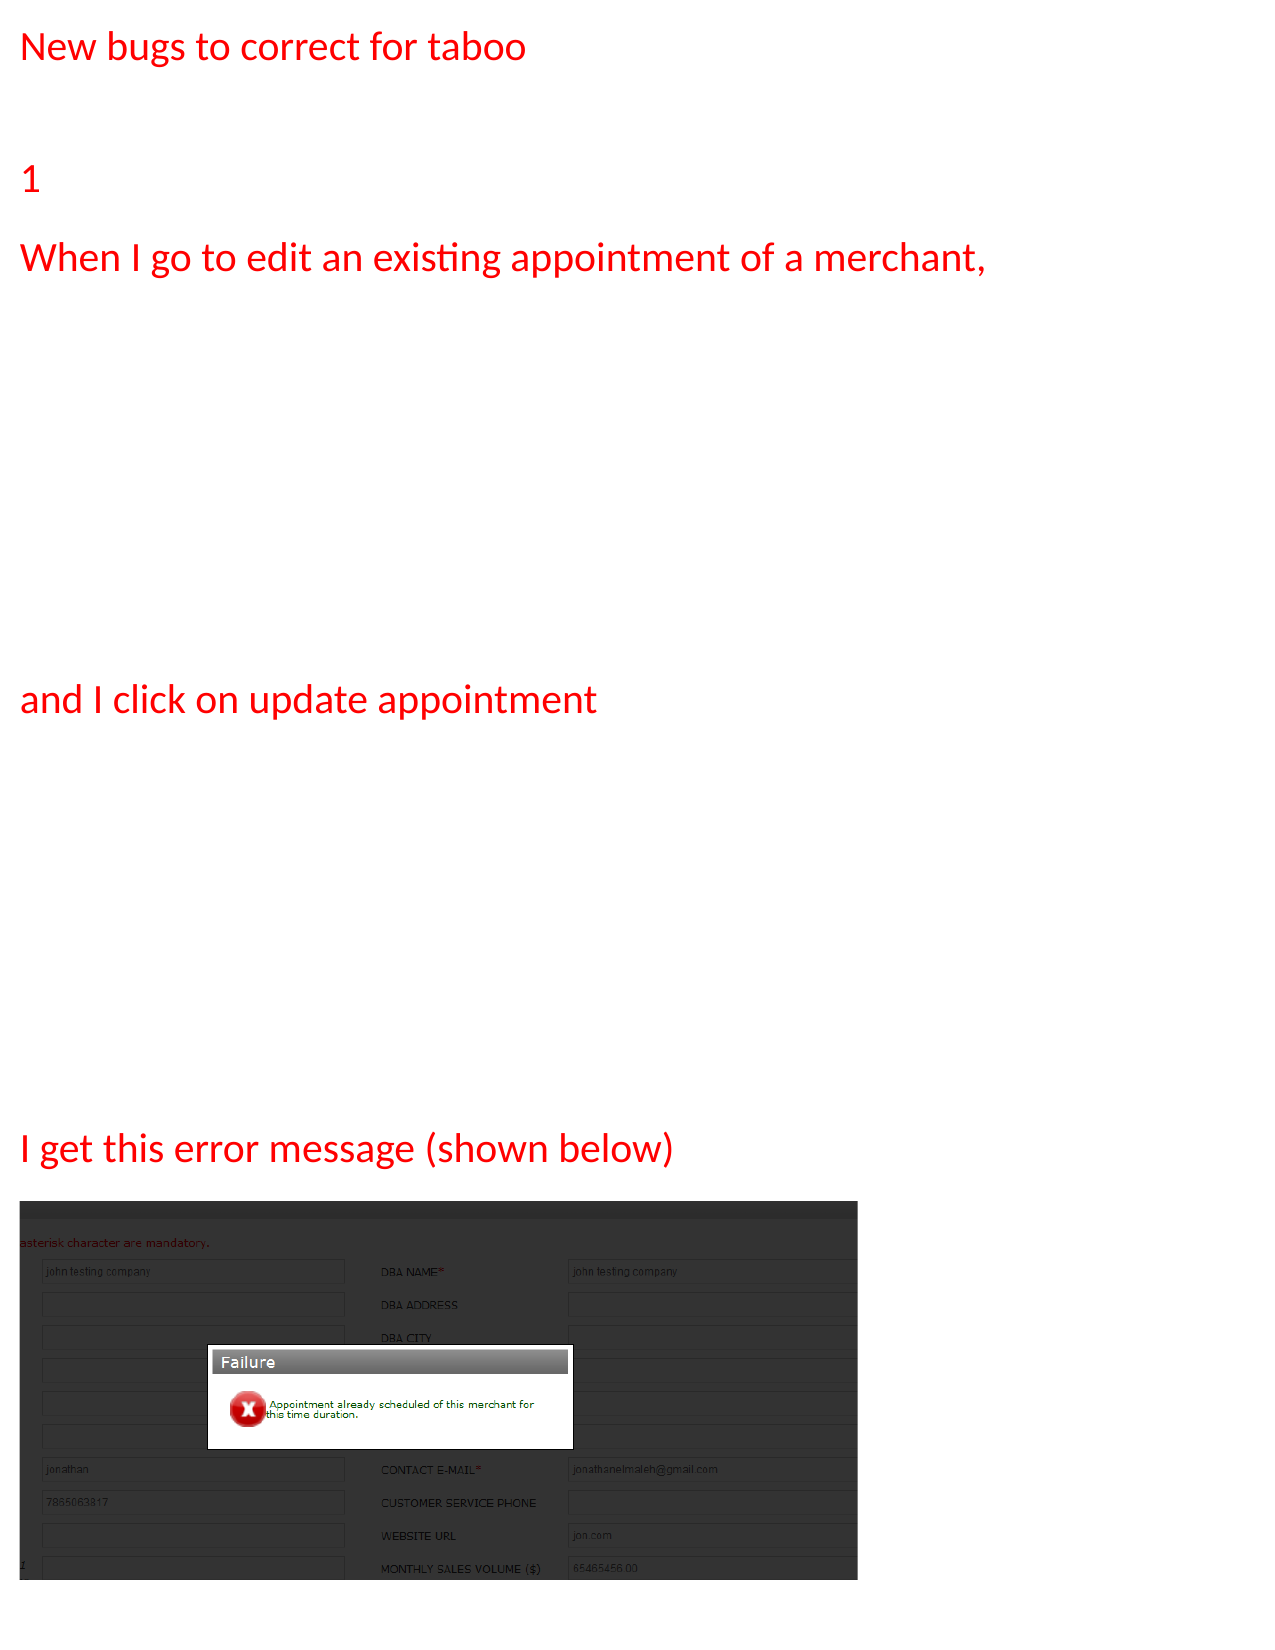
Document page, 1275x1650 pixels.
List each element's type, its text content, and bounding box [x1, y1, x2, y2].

text New bugs to correct for taboo [19, 19, 1256, 70]
text When I go to edit an existing appointment of a merchant, [19, 231, 1256, 282]
text and I click on update appointment [19, 673, 1256, 724]
picture [19, 1201, 858, 1580]
text I get this error message (shown below) [19, 1122, 1256, 1173]
text 1 [19, 152, 1256, 203]
